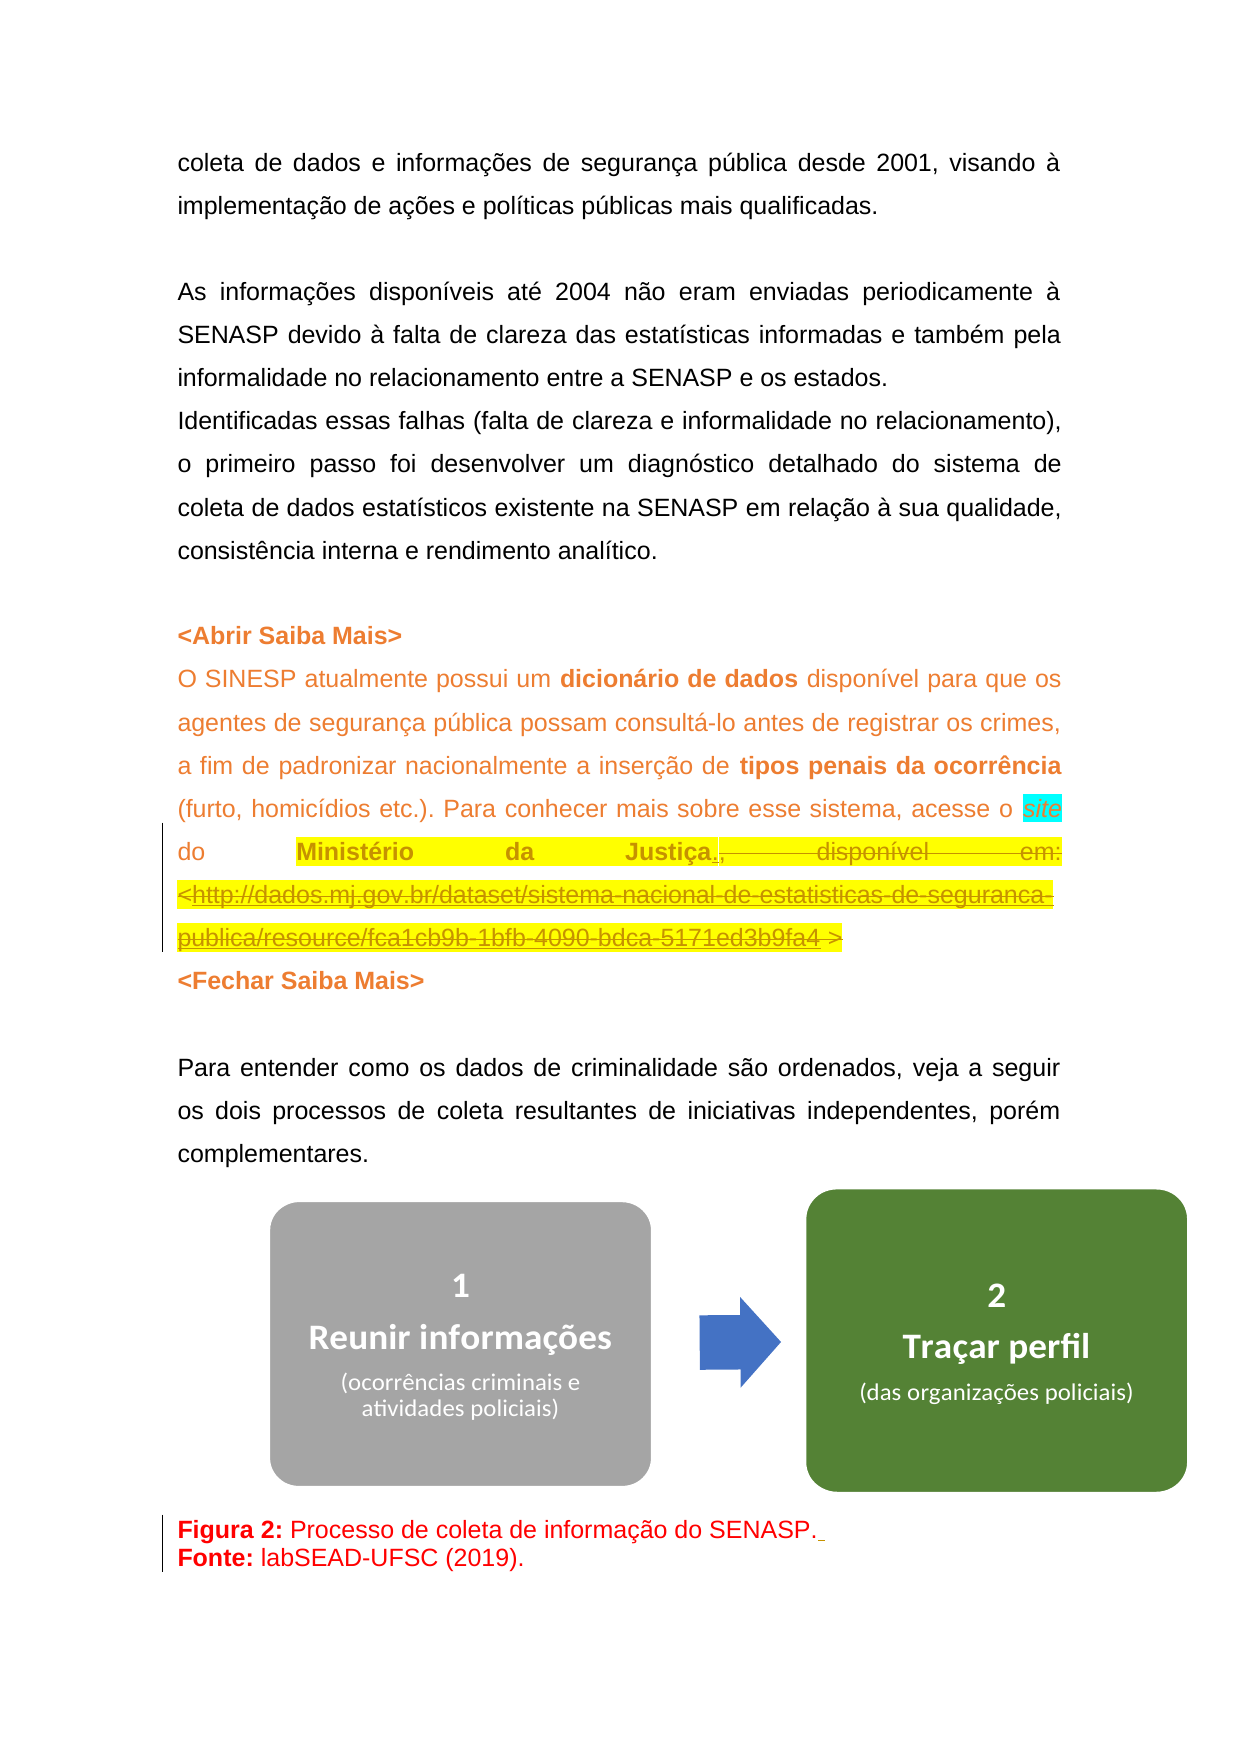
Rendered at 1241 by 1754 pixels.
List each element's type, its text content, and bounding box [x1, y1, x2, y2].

text As informações disponíveis até 2004 não eram enviadas periodicamente à SENASP devido à falta de clareza das estatísticas informadas e também pela informalidade no relacionamento entre a SENASP e os estados. [177, 277, 1062, 392]
text Para entender como os dados de criminalidade são ordenados, veja a seguir os dois processos de coleta resultantes de iniciativas independentes, porém complementares. [177, 1052, 1062, 1167]
text <Abrir Saiba Mais> [177, 621, 1062, 650]
text O SINESP atualmente possui um dicionário de dados disponível para que os agentes de segurança pública possam consultá-lo antes de registrar os crimes, a fim de padronizar nacionalmente a inserção de tipos penais da ocorrência (furto, homicídios etc.). Para conhecer mais sobre esse sistema, acesse o site do Ministério da Justiça [177, 664, 1062, 952]
text Identificadas essas falhas (falta de clareza e informalidade no relacionamento), o primeiro passo foi desenvolver um diagnóstico detalhado do sistema de coleta de dados estatísticos existente na SENASP em relação à sua qualidade, consistência interna e rendimento analítico. [177, 406, 1063, 564]
text Figura 2: Processo de coleta de informação do SENASP. [177, 1515, 1063, 1543]
text <Fechar Saiba Mais> [177, 966, 1062, 995]
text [177, 148, 1062, 219]
text Fonte: labSEAD-UFSC (2019). [177, 1543, 1063, 1572]
